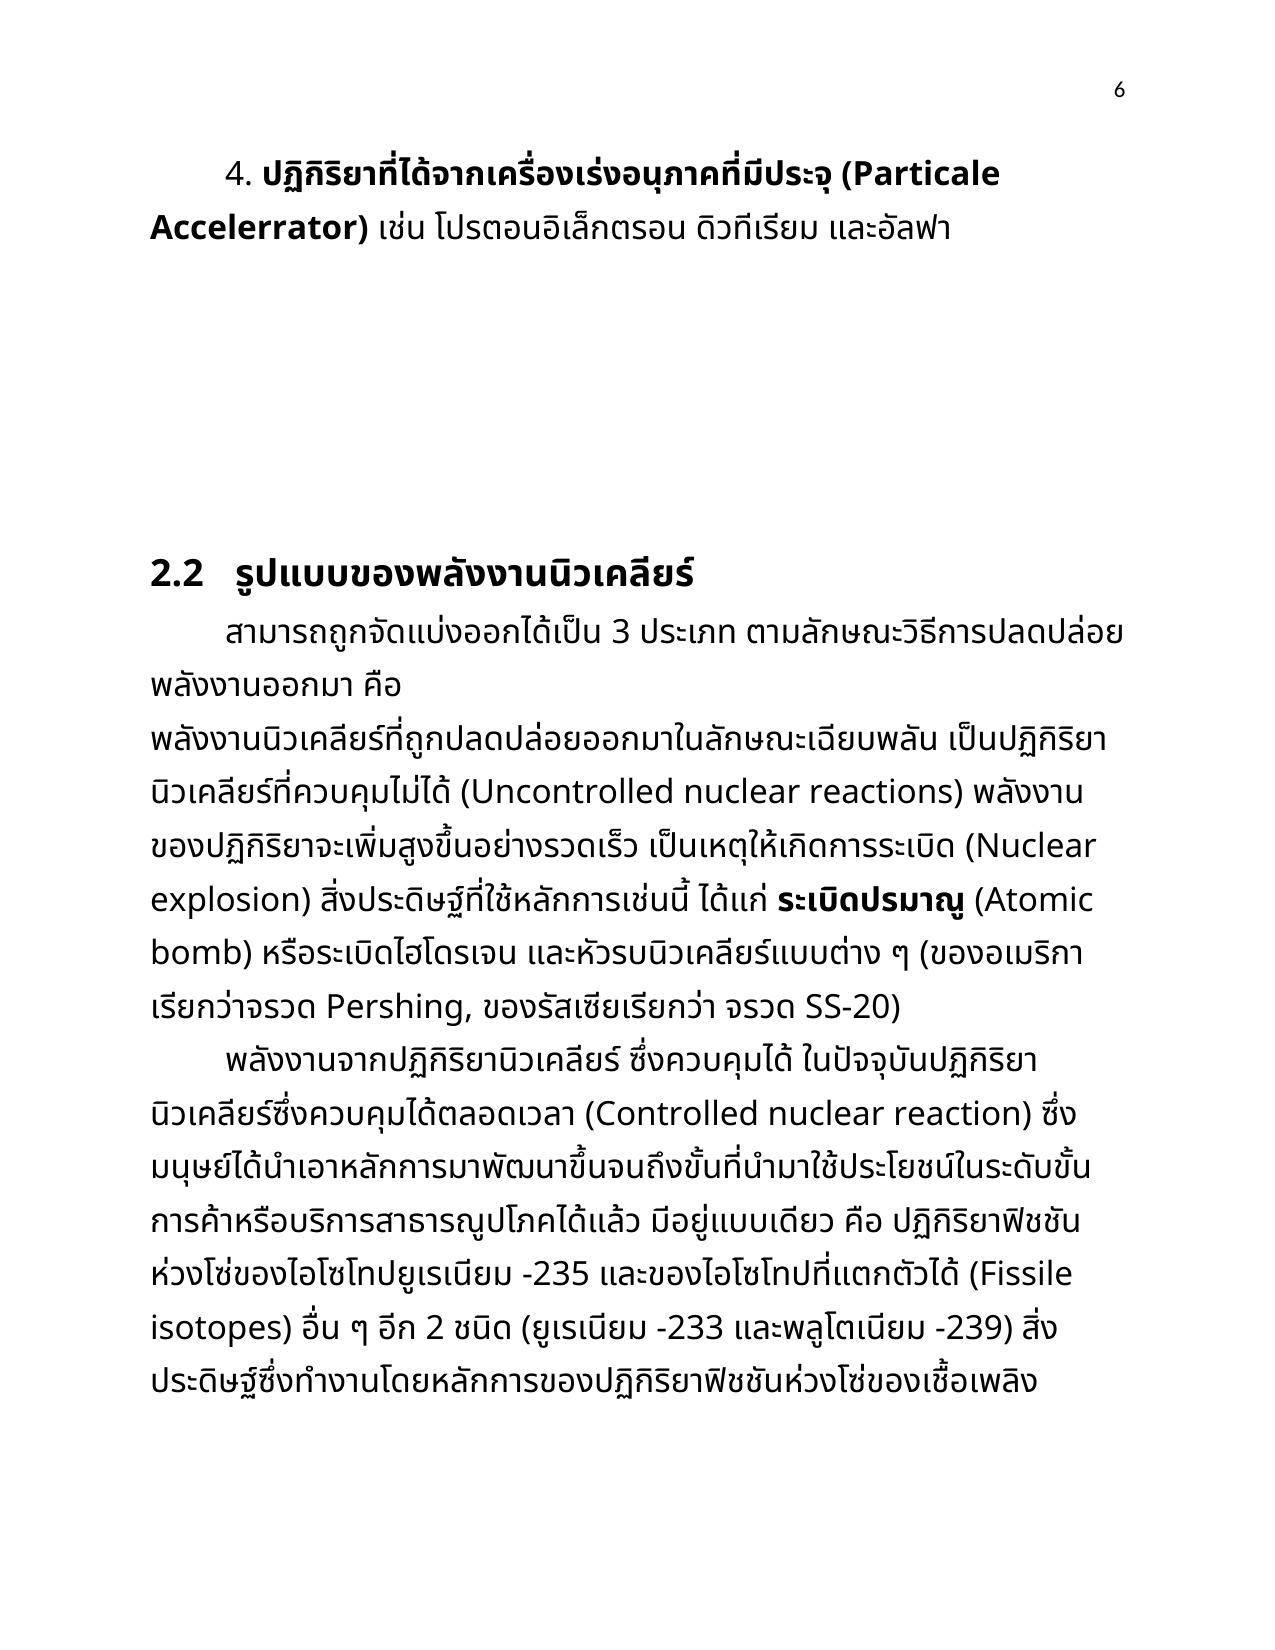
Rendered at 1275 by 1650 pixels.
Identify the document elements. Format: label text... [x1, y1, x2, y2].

text สามารถถูกจัดแบ่งออกได้เป็น 3 ประเภท ตามลักษณะวิธีการปลดปล่อยพลังงานออกมา คือ [150, 607, 1125, 712]
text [150, 1036, 1125, 1408]
text พลังงานนิวเคลียร์ที่ถูกปลดปล่อยออกมาในลักษณะเฉียบพลัน เป็นปฏิกิริยานิวเคลียร์ที่ควบคุมไม่ได้ (Uncontrolled nuclear reactions) พลังงานของปฏิกิริยาจะเพิ่มสูงขึ้นอย่างรวดเร็ว เป็นเหตุให้เกิดการระเบิด (Nuclear explosion) สิ่งประดิษฐ์ที่ใช้หลักการเช่นนี้ ได้แก่ ระเบิดปรมาณู (Atomic bomb) หรือระเบิดไฮโดรเจน และหัวรบนิวเคลียร์แบบต่าง ๆ (ของอเมริกาเรียกว่าจรวด Pershing, ของรัสเซียเรียกว่า จรวด SS-20) [150, 714, 1125, 1033]
text 4. ปฏิกิริยาที่ได้จากเครื่องเร่งอนุภาคที่มีประจุ (Particale Accelerrator) เช่น โปรตอนอิเล็กตรอน ดิวทีเรียม และอัลฟา [150, 150, 1125, 254]
list รูปแบบของพลังงานนิวเคลียร์ [150, 546, 1125, 603]
